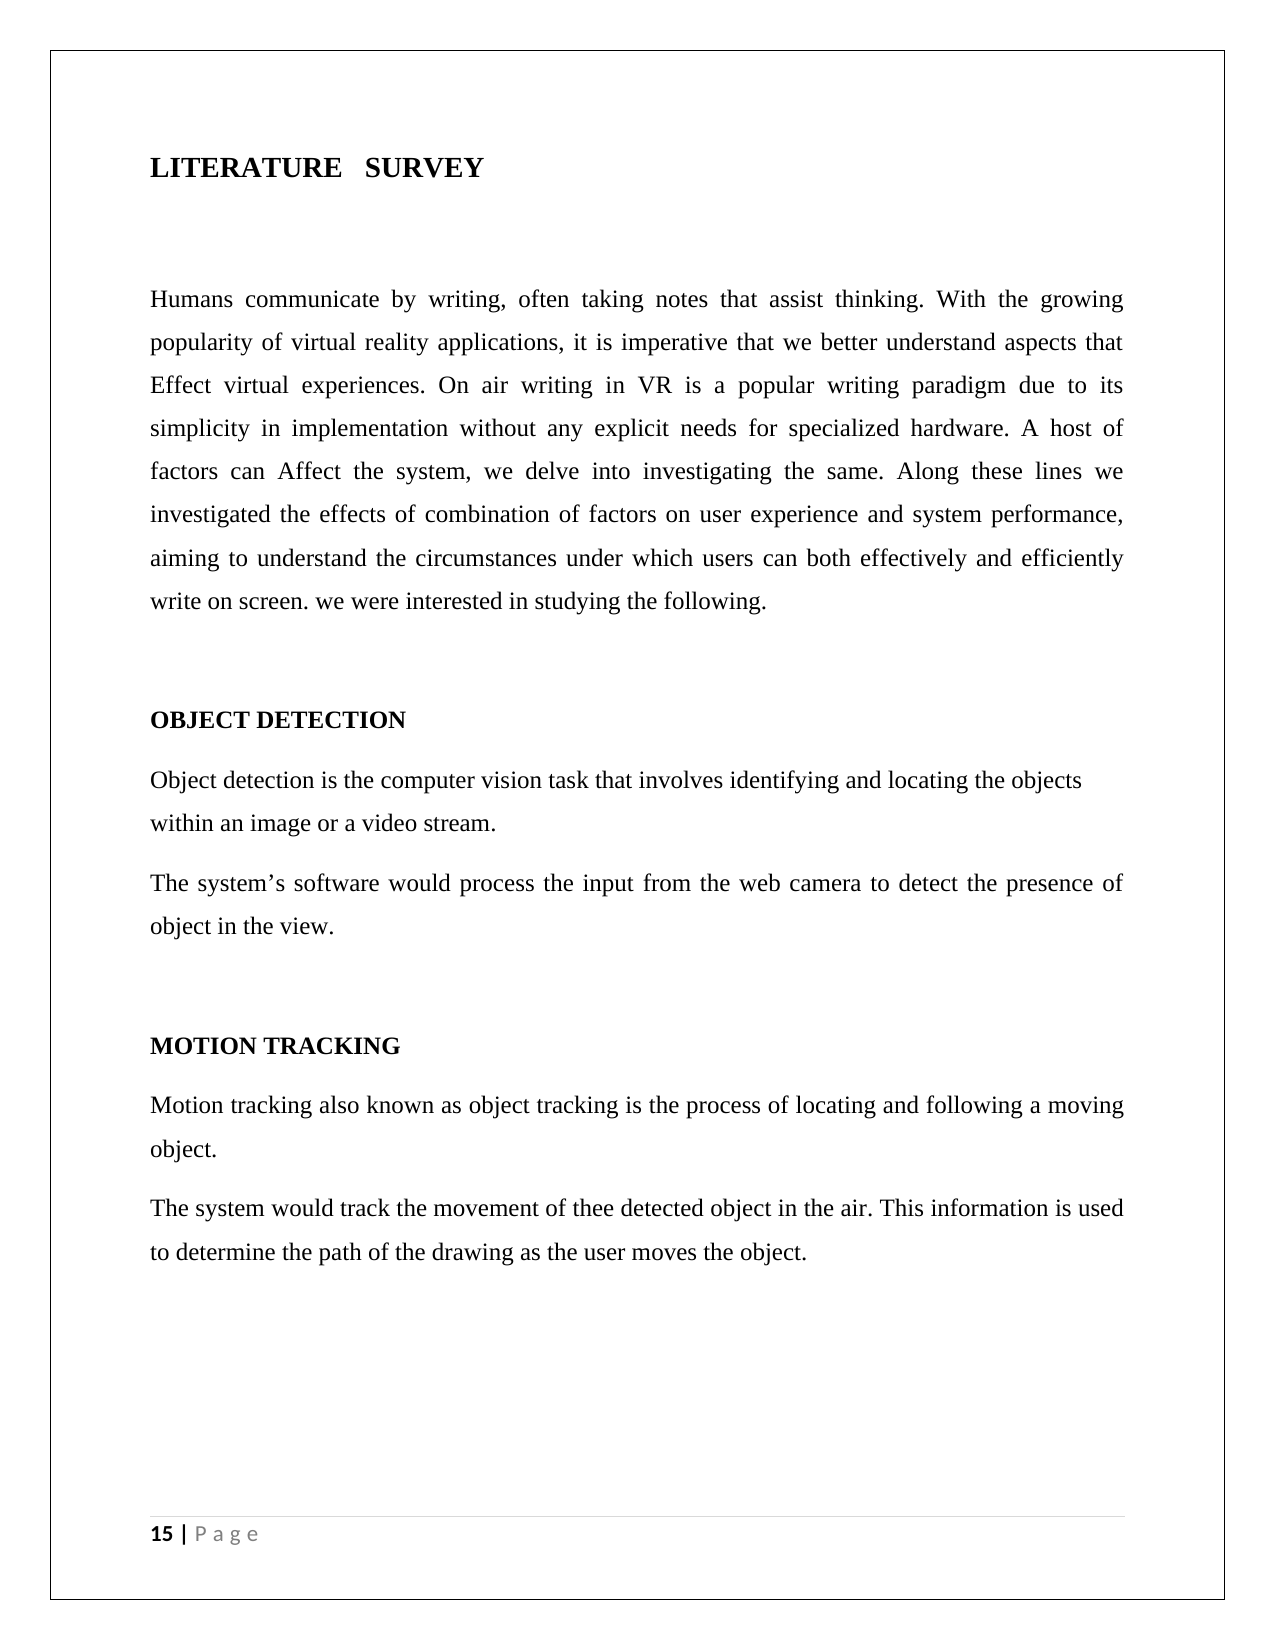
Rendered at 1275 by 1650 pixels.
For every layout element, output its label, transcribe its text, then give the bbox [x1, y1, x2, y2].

text Object detection is the computer vision task that involves identifying and locating the objects within an image or a video stream. [150, 765, 1125, 837]
text MOTION TRACKING [150, 1031, 1125, 1059]
text Humans communicate by writing, often taking notes that assist thinking. With the growing popularity of virtual reality applications, it is imperative that we better understand aspects that Effect virtual experiences. On air writing in VR is a popular writing paradigm due to its simplicity in implementation without any explicit needs for specialized hardware. A host of factors can Affect the system, we delve into investigating the same. Along these lines we investigated the effects of combination of factors on user experience and system performance, aiming to understand the circumstances under which users can both effectively and efficiently write on screen. we were interested in studying the following. [150, 284, 1125, 614]
text Motion tracking also known as object tracking is the process of locating and following a moving object. [150, 1091, 1125, 1162]
text OBJECT DETECTION [150, 705, 1125, 734]
text The system’s software would process the input from the web camera to detect the presence of object in the view. [150, 868, 1125, 940]
text The system would track the movement of thee detected object in the air. This information is used to determine the path of the drawing as the user moves the object. [150, 1193, 1125, 1265]
text LITERATURE SURVEY [150, 150, 1125, 183]
